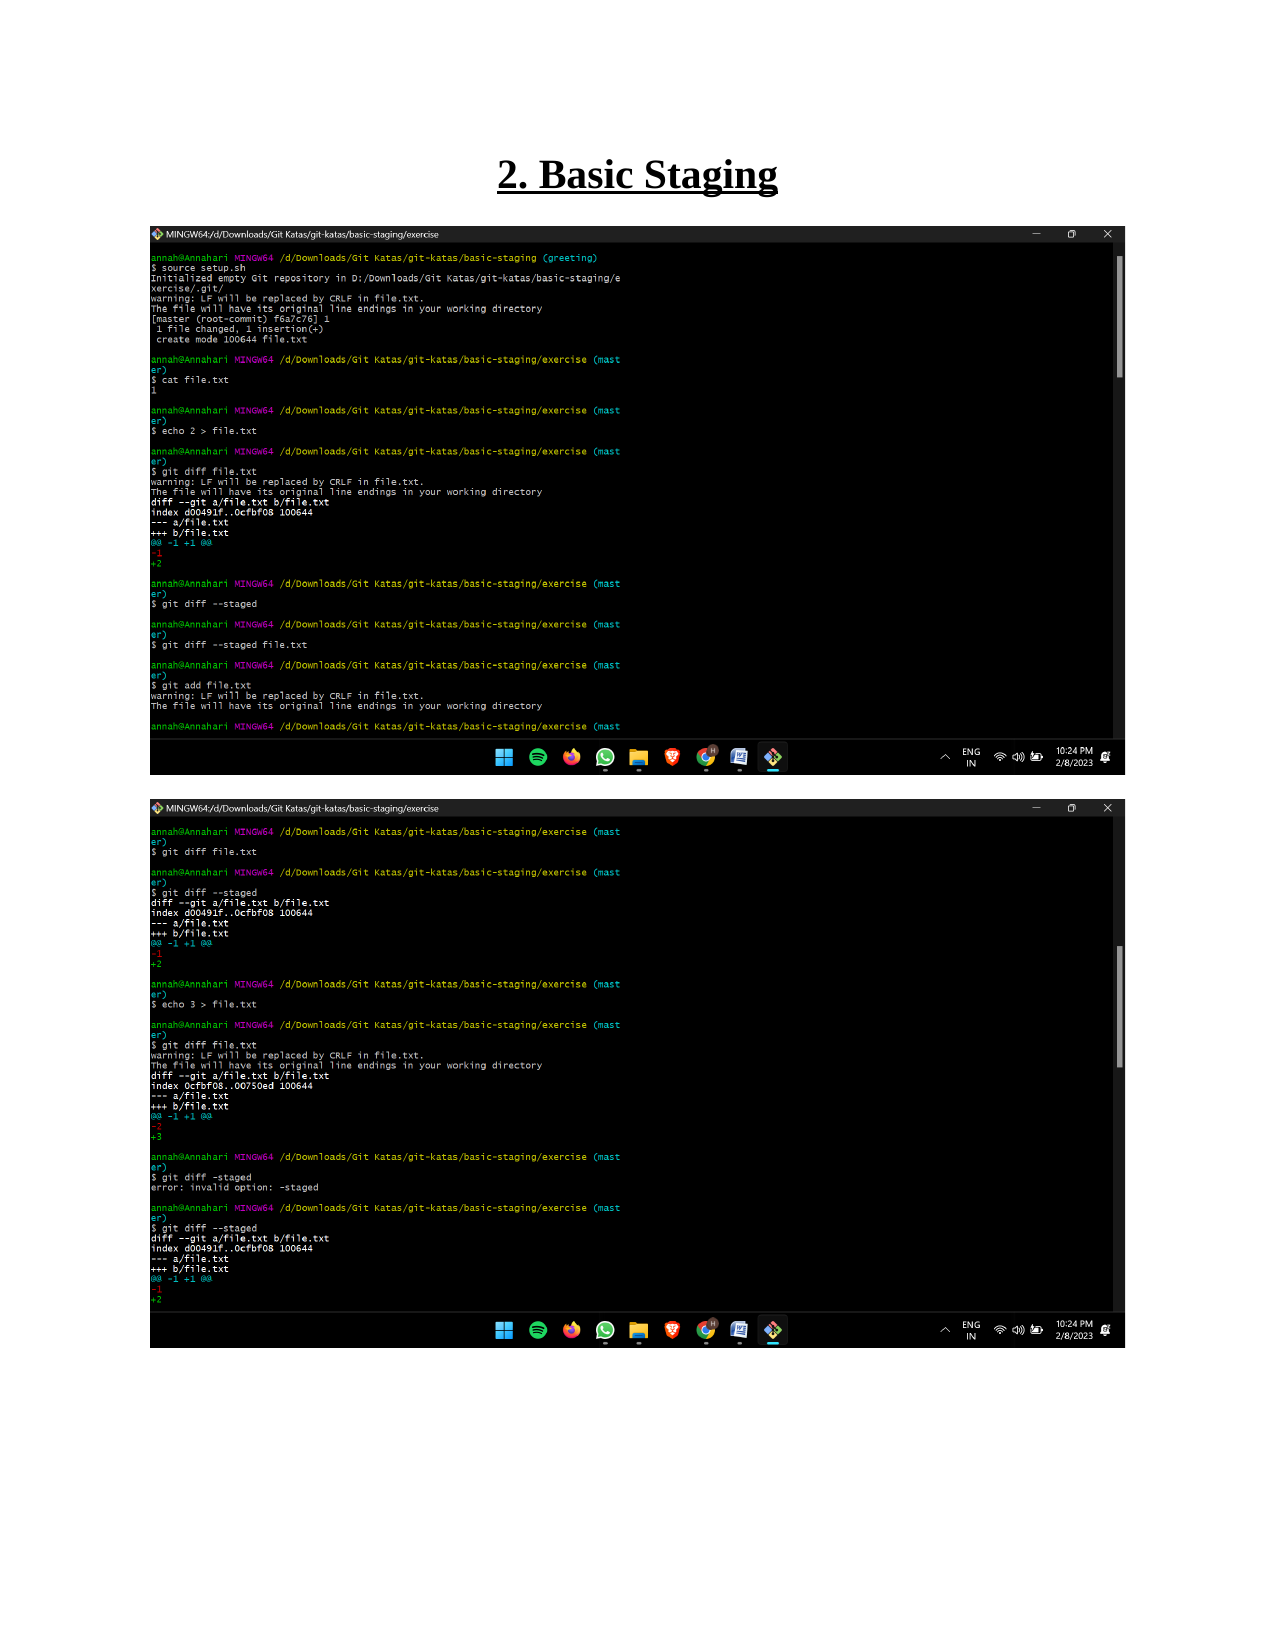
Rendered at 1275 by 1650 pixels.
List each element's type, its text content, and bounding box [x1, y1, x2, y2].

picture [150, 799, 1125, 1348]
text 2. Basic Staging [150, 150, 1125, 198]
picture [150, 226, 1125, 775]
